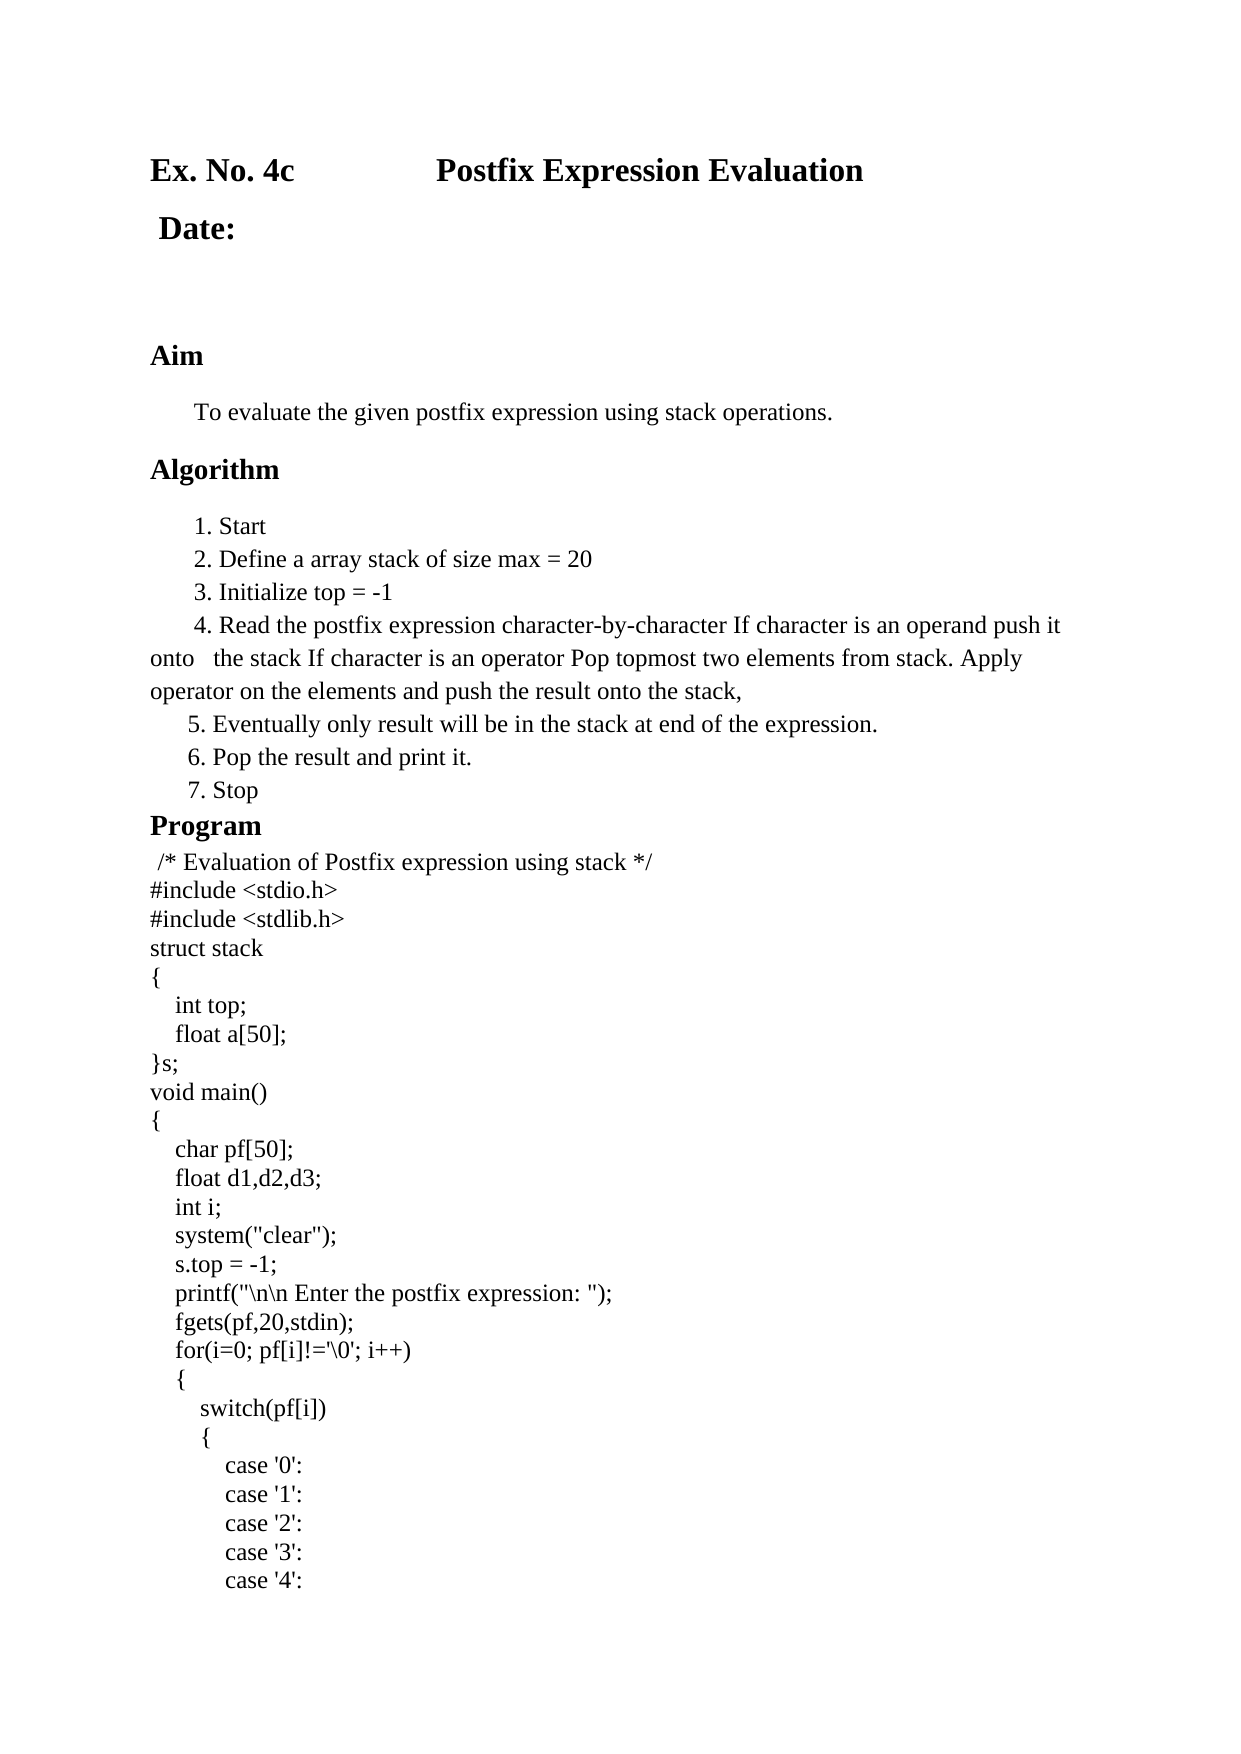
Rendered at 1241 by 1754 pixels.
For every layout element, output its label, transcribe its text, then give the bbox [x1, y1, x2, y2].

text 3. Initialize top = -1 [150, 577, 1090, 606]
text float a[50]; [150, 1019, 1090, 1048]
text }s; [150, 1048, 1090, 1077]
text case '4': [150, 1566, 1090, 1594]
text 4. Read the postfix expression character-by-character If character is an operand push it onto the stack If character is an operator Pop topmost two elements from stack. Apply operator on the elements and push the result onto the stack, [150, 610, 1090, 705]
text Algorithm [150, 452, 1090, 485]
text for(i=0; pf[i]!='\0'; i++) [150, 1336, 1090, 1364]
text #include <stdlib.h> [150, 904, 1090, 933]
text case '2': [150, 1508, 1090, 1537]
text case '3': [150, 1537, 1090, 1566]
text 7. Stop [150, 775, 1090, 804]
text s.top = -1; [150, 1249, 1090, 1278]
text /* Evaluation of Postfix expression using stack */ [150, 847, 1090, 876]
text case '0': [150, 1451, 1090, 1479]
text int i; [150, 1192, 1090, 1221]
text { [150, 962, 1090, 991]
text Aim [150, 338, 1090, 371]
text { [150, 1106, 1090, 1134]
text Program [150, 808, 1090, 842]
text 1. Start [150, 511, 1090, 540]
text int top; [150, 991, 1090, 1019]
text 2. Define a array stack of size max = 20 [150, 544, 1090, 573]
text 5. Eventually only result will be in the stack at end of the expression. [150, 709, 1090, 738]
text printf("\n\n Enter the postfix expression: "); [150, 1278, 1090, 1307]
text void main() [150, 1077, 1090, 1106]
text Date: [150, 208, 1090, 246]
text case '1': [150, 1479, 1090, 1508]
text Ex. No. 4c Postfix Expression Evaluation [150, 150, 1090, 188]
text fgets(pf,20,stdin); [150, 1307, 1090, 1336]
text char pf[50]; [150, 1134, 1090, 1163]
text float d1,d2,d3; [150, 1163, 1090, 1192]
text system("clear"); [150, 1221, 1090, 1249]
text struct stack [150, 933, 1090, 962]
text switch(pf[i]) [150, 1393, 1090, 1422]
text { [150, 1364, 1090, 1393]
text 6. Pop the result and print it. [150, 742, 1090, 771]
text { [150, 1422, 1090, 1451]
text #include <stdio.h> [150, 876, 1090, 904]
text To evaluate the given postfix expression using stack operations. [150, 397, 1090, 426]
